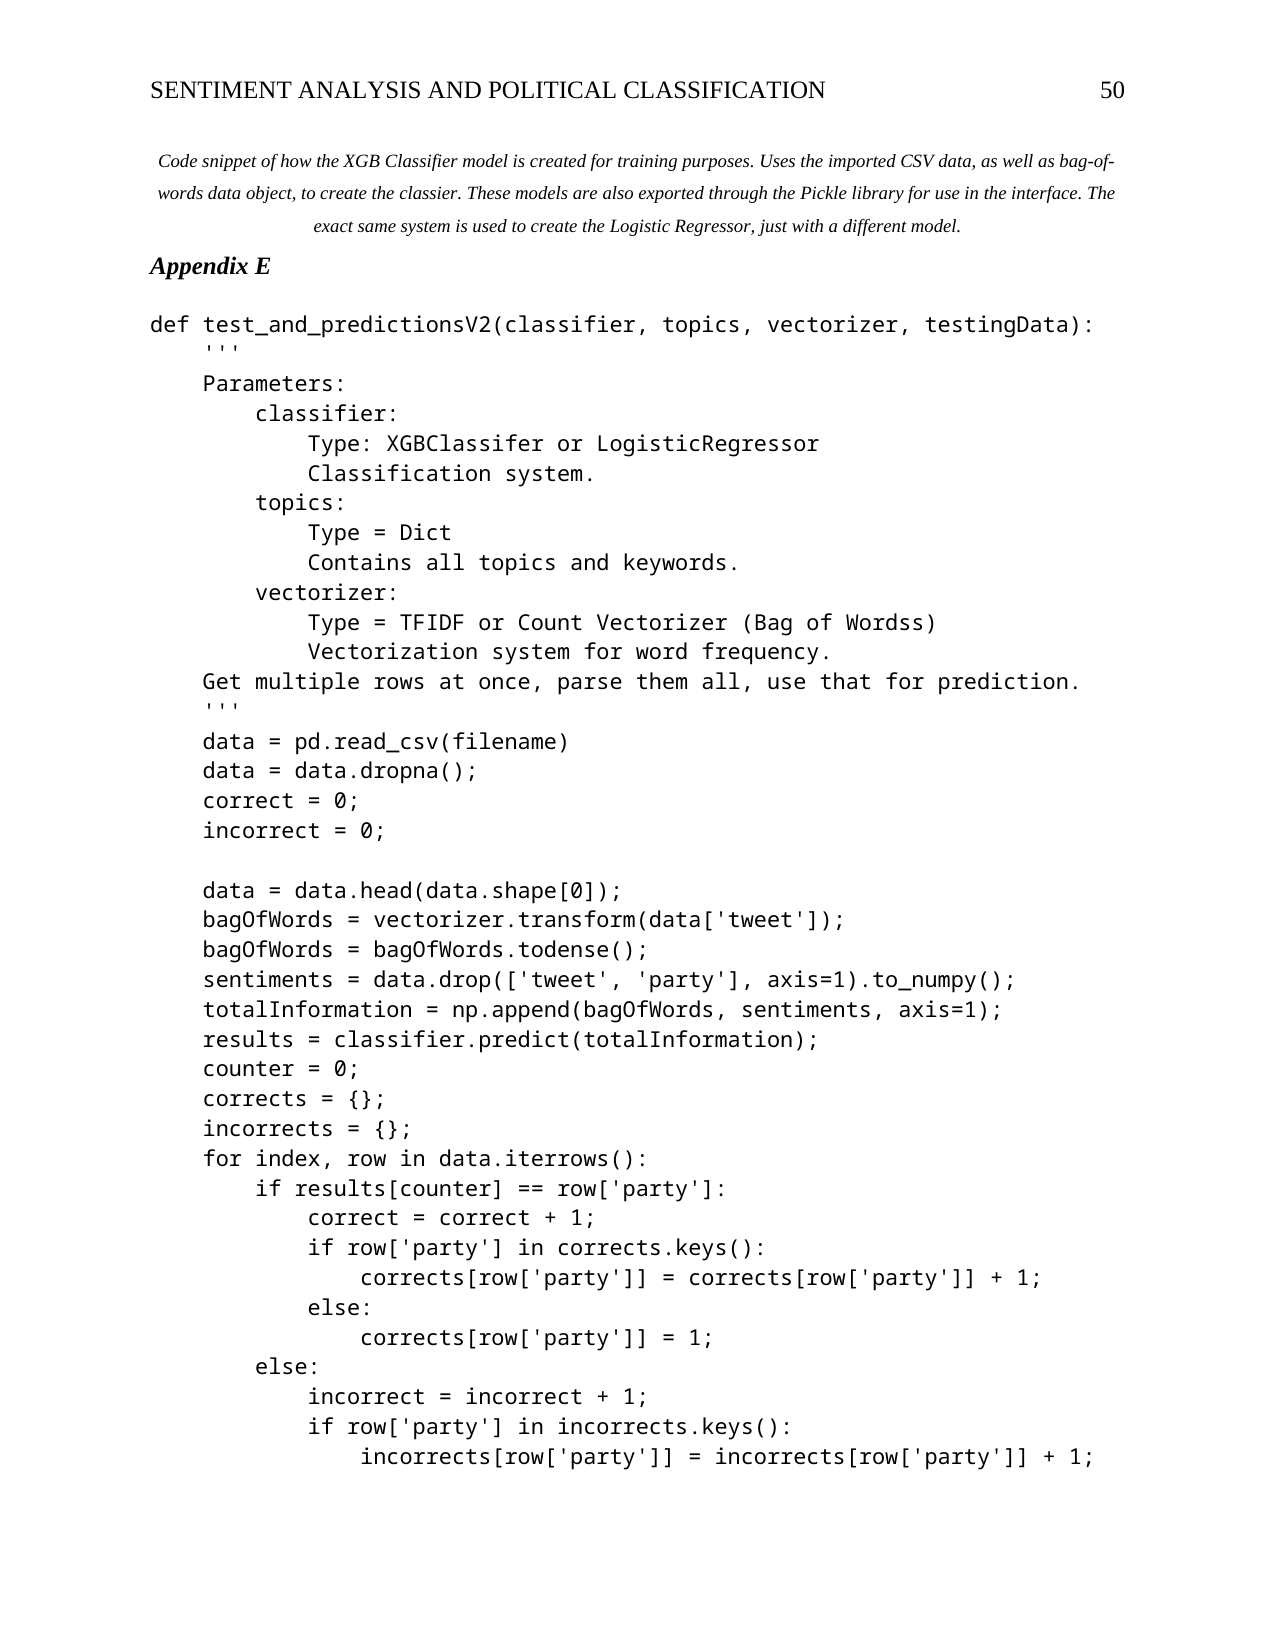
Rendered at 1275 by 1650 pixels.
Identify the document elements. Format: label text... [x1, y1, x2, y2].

text corrects = {}; [150, 1083, 1125, 1113]
text if row['party'] in corrects.keys(): [150, 1232, 1125, 1262]
text Contains all topics and keywords. [150, 547, 1125, 577]
text Parameters: [150, 368, 1125, 398]
text Get multiple rows at once, parse them all, use that for prediction. [150, 666, 1125, 696]
text data = data.head(data.shape[0]); [150, 874, 1125, 904]
text bagOfWords = bagOfWords.todense(); [150, 934, 1125, 964]
text data = data.dropna(); [150, 755, 1125, 785]
text def test_and_predictionsV2(classifier, topics, vectorizer, testingData): [150, 308, 1125, 338]
text Type: XGBClassifer or LogisticRegressor [150, 428, 1125, 457]
text else: [150, 1351, 1125, 1381]
text correct = correct + 1; [150, 1202, 1125, 1232]
text incorrects[row['party']] = incorrects[row['party']] + 1; [150, 1441, 1125, 1470]
text ''' [150, 338, 1125, 368]
text incorrect = 0; [150, 815, 1125, 845]
text totalInformation = np.append(bagOfWords, sentiments, axis=1); [150, 994, 1125, 1023]
text incorrect = incorrect + 1; [150, 1381, 1125, 1411]
text topics: [150, 487, 1125, 517]
text results = classifier.predict(totalInformation); [150, 1023, 1125, 1053]
text for index, row in data.iterrows(): [150, 1143, 1125, 1172]
text correct = 0; [150, 785, 1125, 815]
text if row['party'] in incorrects.keys(): [150, 1411, 1125, 1441]
text data = pd.read_csv(filename) [150, 726, 1125, 755]
text if results[counter] == row['party']: [150, 1172, 1125, 1202]
text bagOfWords = vectorizer.transform(data['tweet']); [150, 904, 1125, 934]
text vectorizer: [150, 577, 1125, 606]
text Vectorization system for word frequency. [150, 636, 1125, 666]
text Classification system. [150, 457, 1125, 487]
text classifier: [150, 398, 1125, 428]
text corrects[row['party']] = corrects[row['party']] + 1; [150, 1262, 1125, 1292]
text Code snippet of how the XGB Classifier model is created for training purposes. Uses the imported CSV data, as well as bag-of-words data object, to create the classier. These models are also exported through the Pickle library for use in the interface. The exact same system is used to create the Logistic Regressor, just with a different model. [150, 150, 1125, 236]
text Type = TFIDF or Count Vectorizer (Bag of Wordss) [150, 606, 1125, 636]
text incorrects = {}; [150, 1113, 1125, 1143]
subtitle Appendix E [150, 251, 1125, 280]
text else: [150, 1292, 1125, 1321]
text sentiments = data.drop(['tweet', 'party'], axis=1).to_numpy(); [150, 964, 1125, 994]
text Type = Dict [150, 517, 1125, 547]
text ''' [150, 696, 1125, 726]
text corrects[row['party']] = 1; [150, 1321, 1125, 1351]
text counter = 0; [150, 1053, 1125, 1083]
